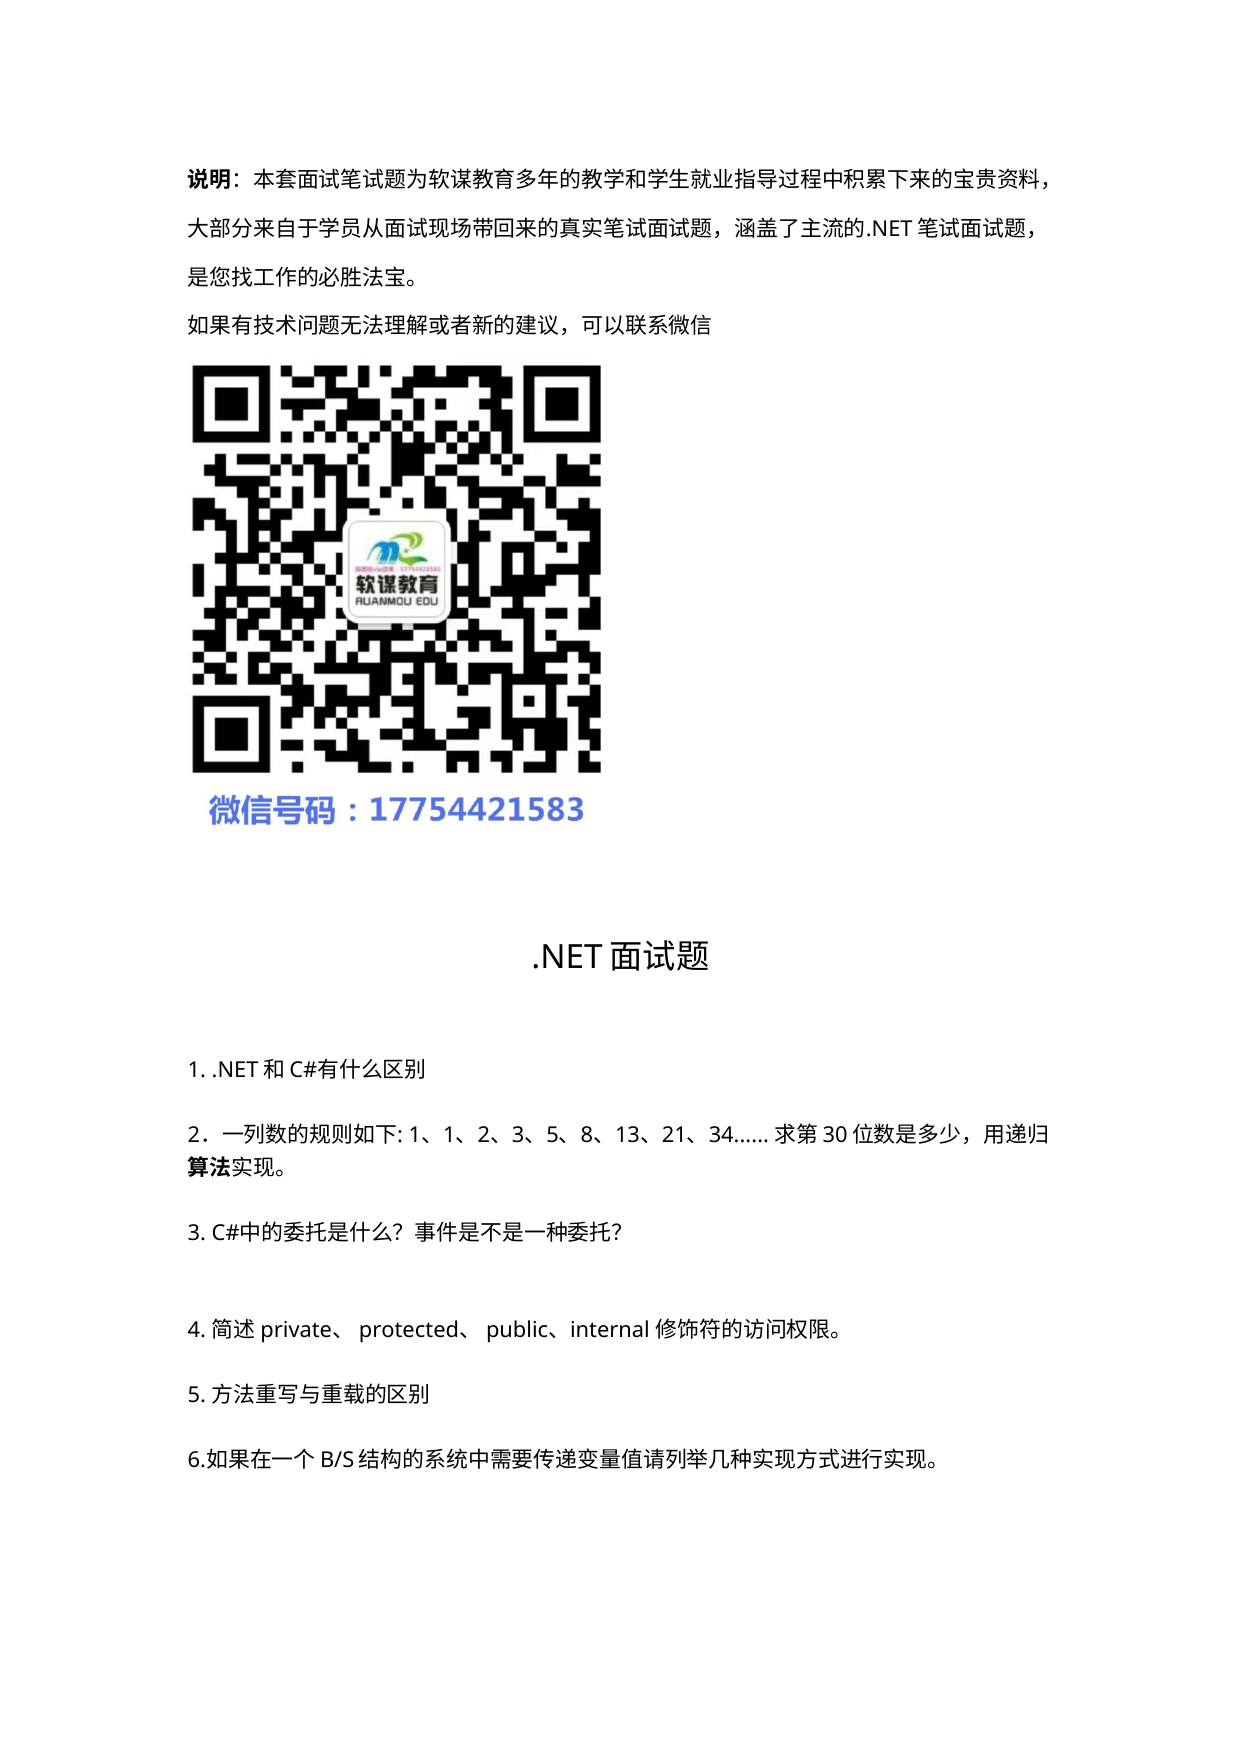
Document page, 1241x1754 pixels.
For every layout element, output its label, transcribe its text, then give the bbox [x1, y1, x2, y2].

text 6.如果在一个B/S结构的系统中需要传递变量值请列举几种实现方式进行实现。 [187, 1442, 1053, 1539]
text 3. C#中的委托是什么？事件是不是一种委托？ [187, 1182, 1053, 1312]
text 1. .NET和C#有什么区别 [187, 1052, 1053, 1084]
text 说明：本套面试笔试题为软谋教育多年的教学和学生就业指导过程中积累下来的宝贵资料，大部分来自于学员从面试现场带回来的真实笔试面试题，涵盖了主流的.NET笔试面试题，是您找工作的必胜法宝。 [187, 162, 1053, 292]
text 2．一列数的规则如下: 1、1、2、3、5、8、13、21、34...... 求第30位数是多少，用递归算法实现。 [187, 1117, 1053, 1182]
text .NET面试题 [187, 922, 1053, 987]
picture [187, 356, 604, 829]
text 5. 方法重写与重载的区别 [187, 1377, 1053, 1409]
text 如果有技术问题无法理解或者新的建议，可以联系微信 [187, 308, 1053, 340]
text 4. 简述 private、 protected、 public、internal 修饰符的访问权限。 [187, 1312, 1053, 1344]
